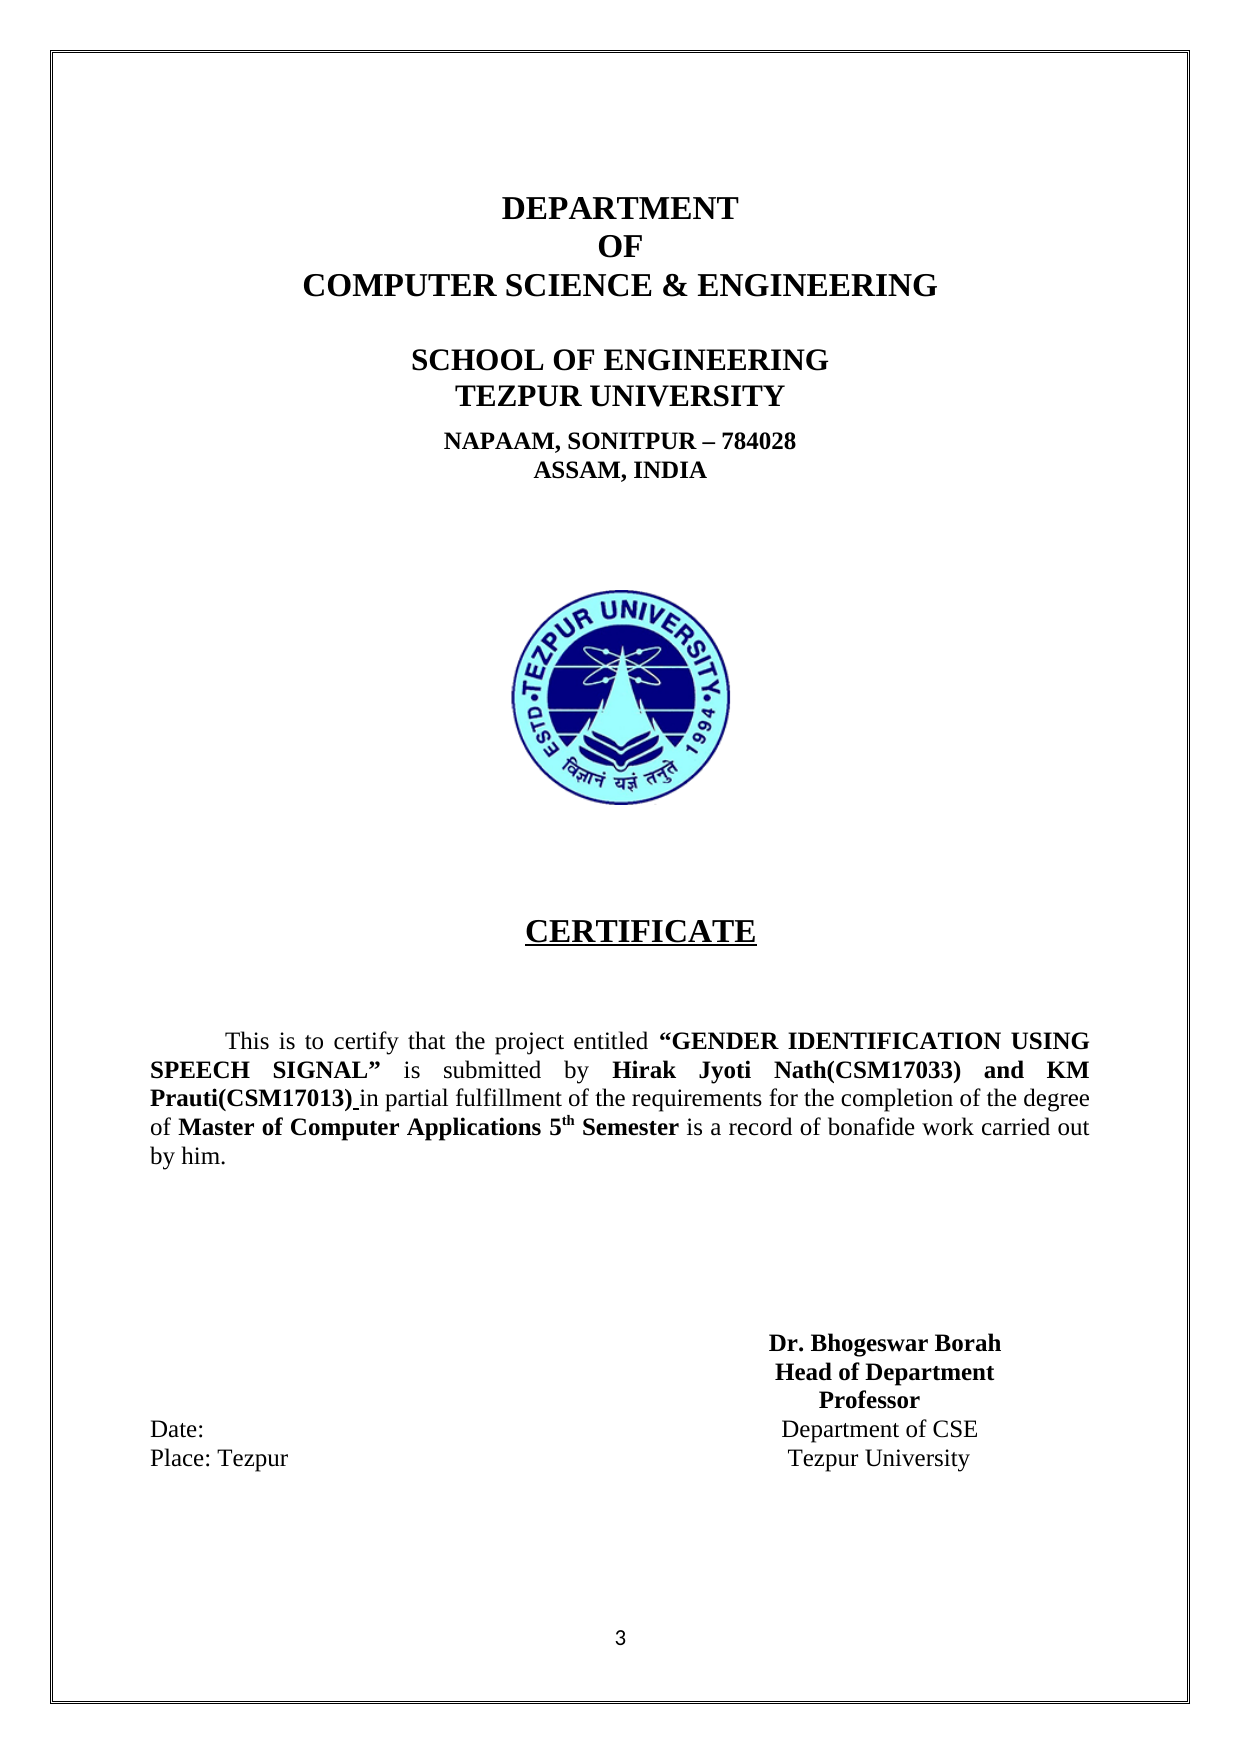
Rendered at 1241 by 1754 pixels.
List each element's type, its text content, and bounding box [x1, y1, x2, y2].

text Place: Tezpur Tezpur University [150, 1443, 1090, 1472]
text OF [150, 227, 1090, 265]
text SCHOOL OF ENGINEERING [150, 342, 1090, 378]
text ASSAM, INDIA [150, 455, 1090, 483]
text COMPUTER SCIENCE & ENGINEERING [150, 265, 1090, 303]
text TEZPUR UNIVERSITY [150, 378, 1090, 413]
text NAPAAM, SONITPUR – 784028 [150, 426, 1090, 455]
text Head of Department [150, 1357, 1090, 1385]
text This is to certify that the project entitled “GENDER IDENTIFICATION USING SPEECH SIGNAL” is submitted by Hirak Jyoti Nath(CSM17033) and KM Prauti(CSM17013) in partial fulfillment of the requirements for the completion of the degree of Master of Computer Applications 5th Semester is a record of bonafide work carried out by him. [150, 1026, 1090, 1170]
text Dr. Bhogeswar Borah [150, 1328, 1090, 1357]
text DEPARTMENT [150, 188, 1090, 227]
text Date: Department of CSE [150, 1414, 1090, 1443]
text Professor [150, 1385, 1090, 1414]
text CERTIFICATE [450, 911, 1090, 949]
picture [510, 590, 730, 805]
